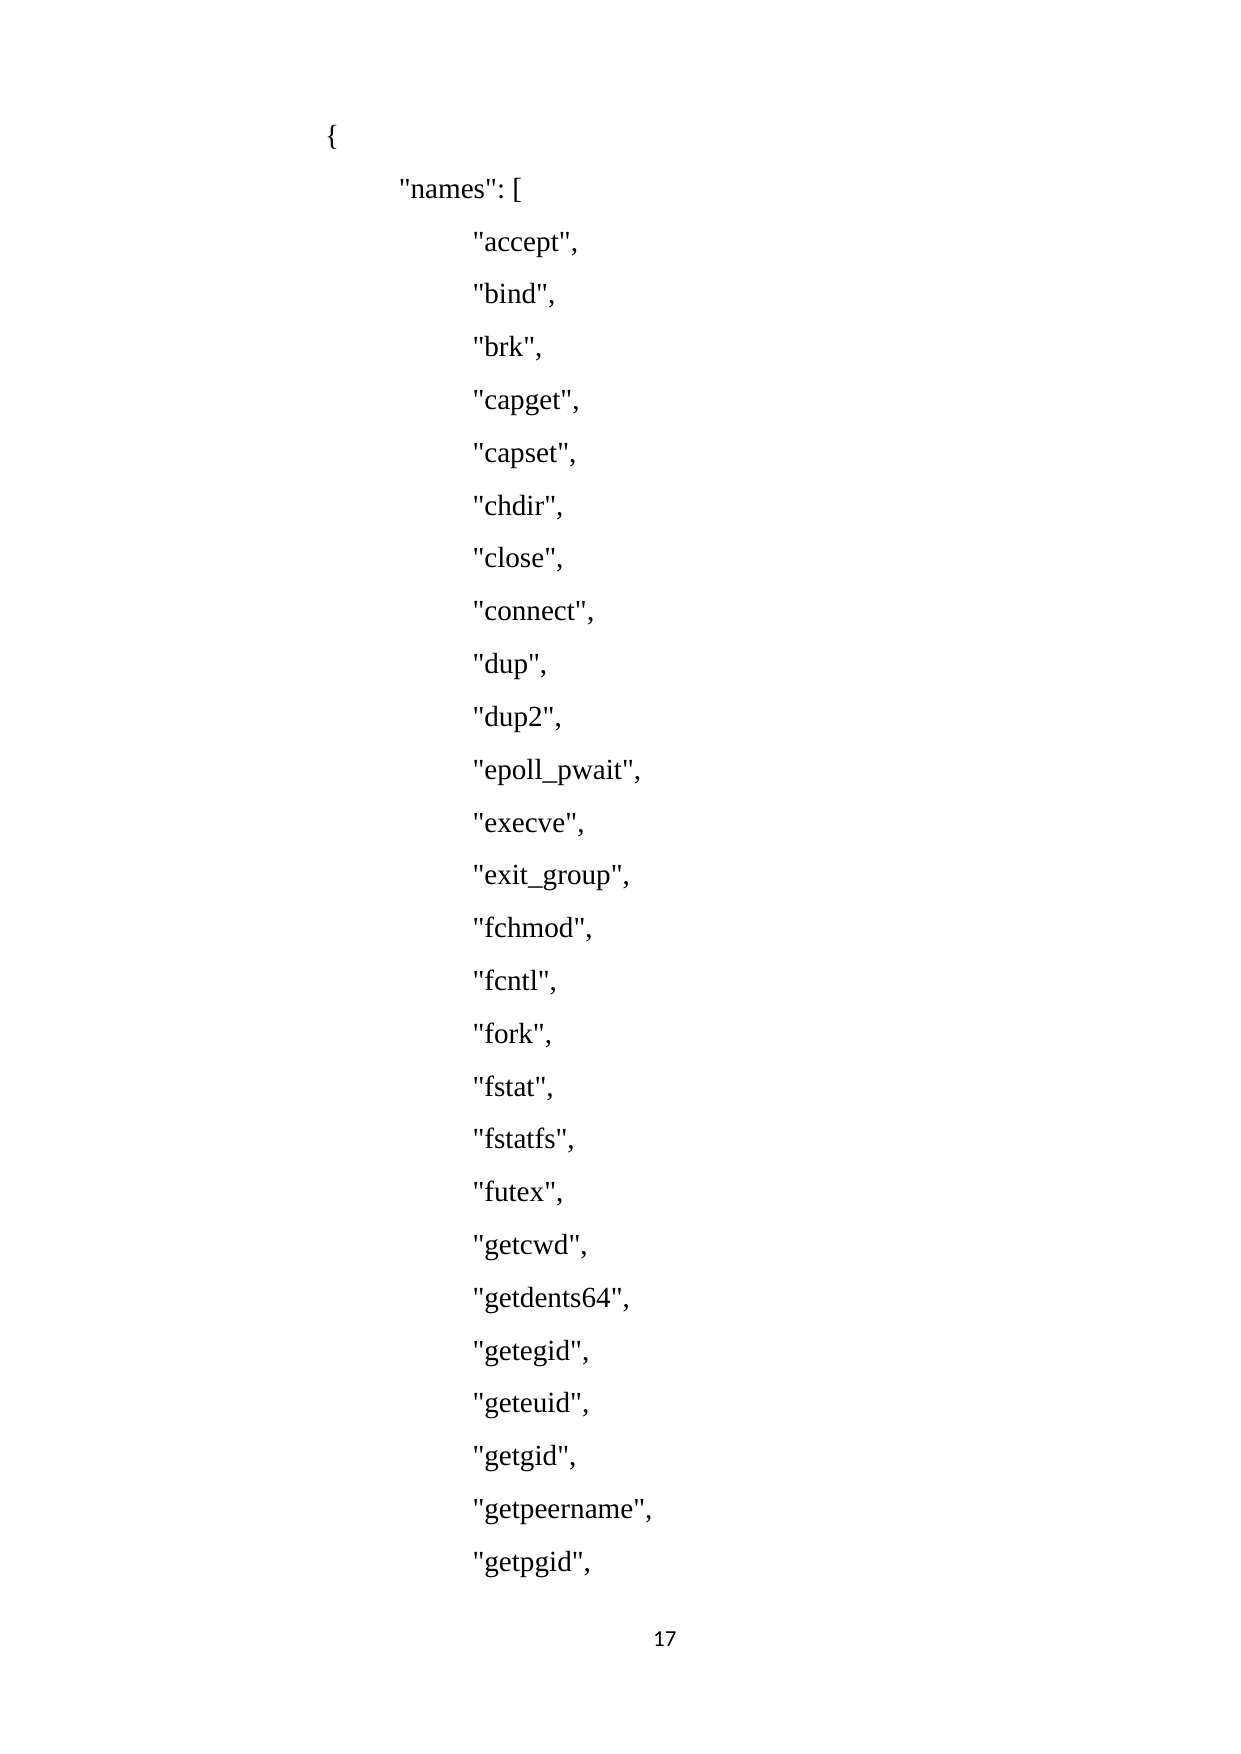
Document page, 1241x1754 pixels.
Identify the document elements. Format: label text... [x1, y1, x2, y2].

text "getegid", [177, 1333, 1152, 1366]
text "accept", [177, 224, 1152, 257]
text "fcntl", [177, 963, 1152, 997]
text "execve", [177, 805, 1152, 838]
text "bind", [177, 277, 1152, 310]
text "dup", [177, 646, 1152, 680]
text "epoll_pwait", [177, 752, 1152, 785]
text "getcwd", [177, 1227, 1152, 1261]
text { [177, 118, 1152, 152]
text "dup2", [177, 699, 1152, 733]
text "getgid", [177, 1438, 1152, 1472]
text "getdents64", [177, 1280, 1152, 1313]
text "geteuid", [177, 1386, 1152, 1419]
text "exit_group", [177, 857, 1152, 891]
text "getpeername", [177, 1491, 1152, 1525]
text "fstat", [177, 1069, 1152, 1102]
text "futex", [177, 1174, 1152, 1208]
text "capset", [177, 435, 1152, 468]
text "fchmod", [177, 910, 1152, 944]
text "connect", [177, 593, 1152, 627]
text "getpgid", [177, 1544, 1152, 1578]
text "close", [177, 541, 1152, 574]
text "names": [ [177, 171, 1152, 204]
text "chdir", [177, 488, 1152, 521]
text "fork", [177, 1016, 1152, 1049]
text "brk", [177, 329, 1152, 363]
text "fstatfs", [177, 1122, 1152, 1155]
text "capget", [177, 382, 1152, 416]
